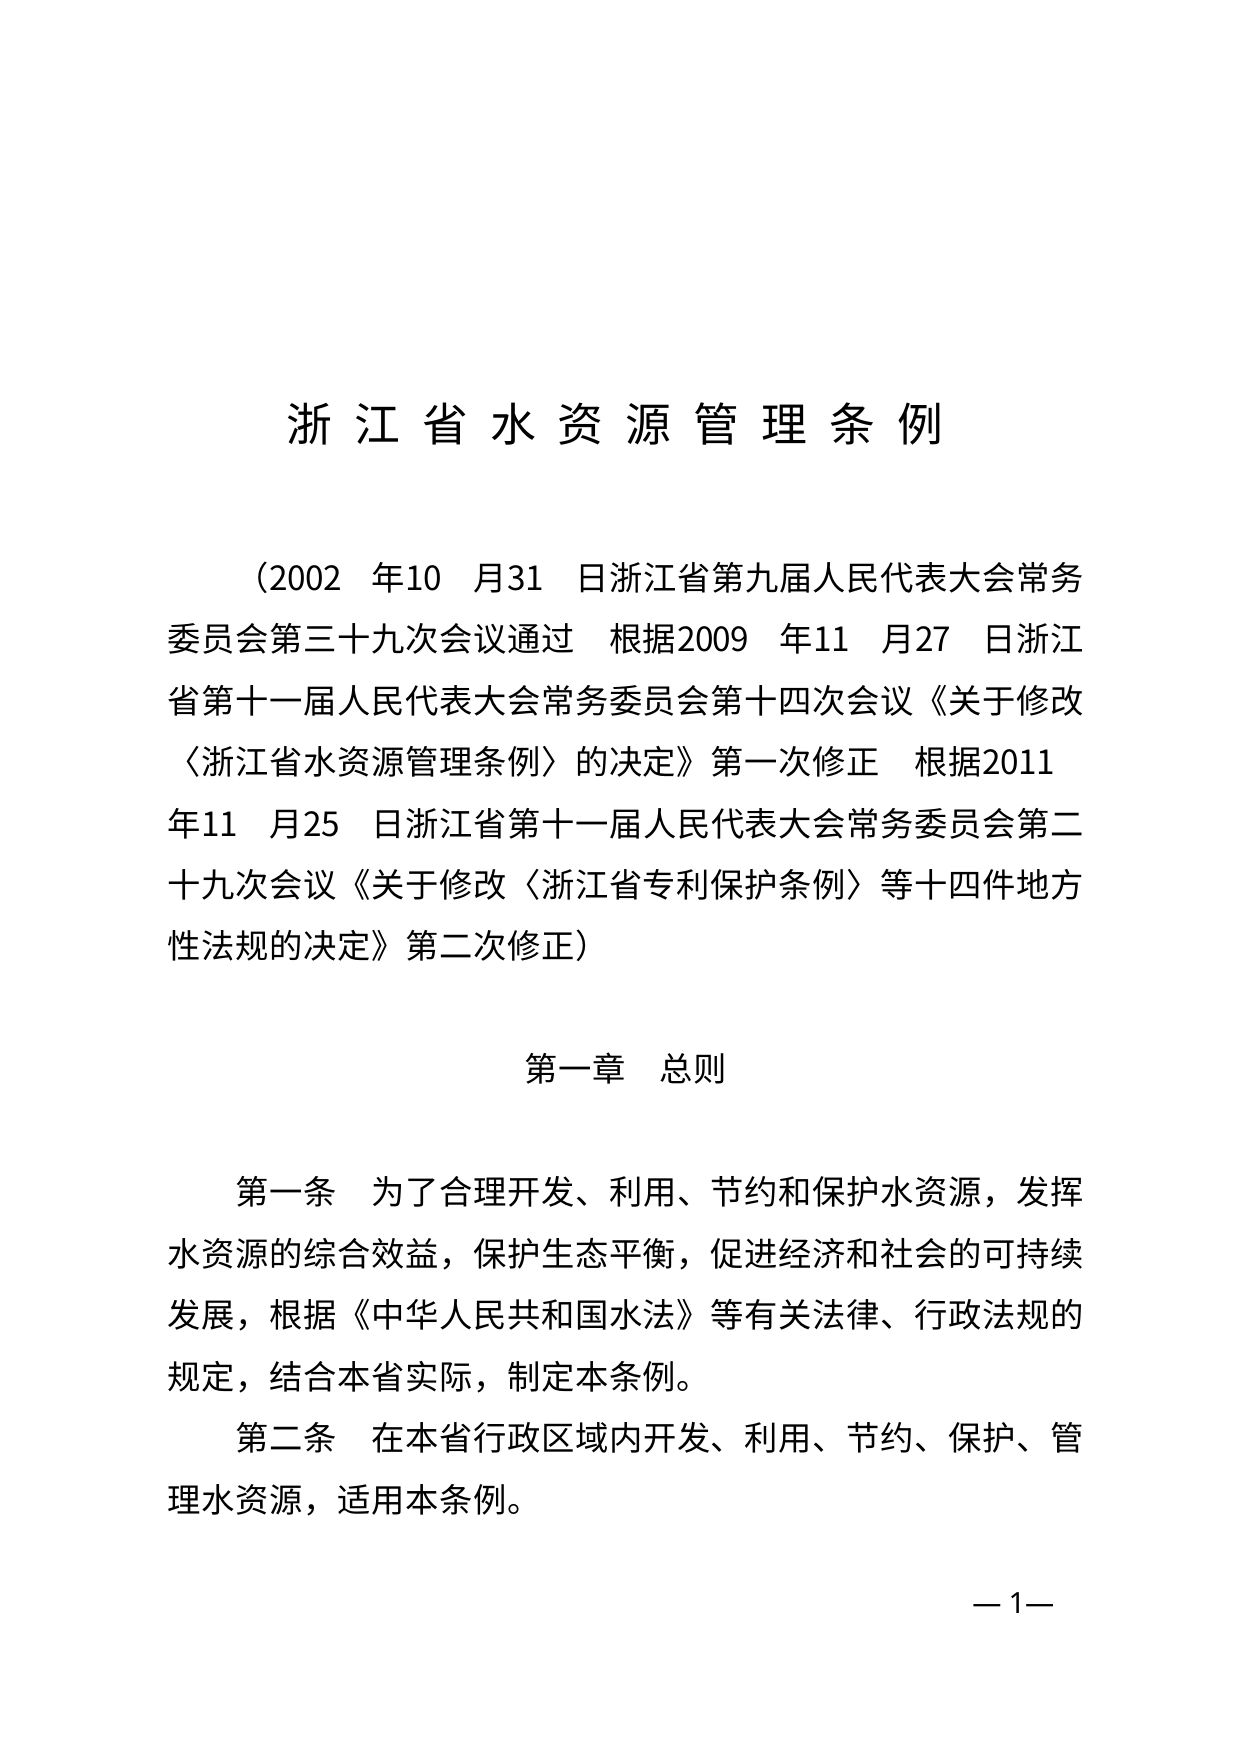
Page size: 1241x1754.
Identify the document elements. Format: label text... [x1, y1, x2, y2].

text （2002年10月31日浙江省第九届人民代表大会常务委员会第三十九次会议通过 根据2009年11月27日浙江省第十一届人民代表大会常务委员会第十四次会议《关于修改〈浙江省水资源管理条例〉的决定》第一次修正 根据2011年11月25日浙江省第十一届人民代表大会常务委员会第二十九次会议《关于修改〈浙江省专利保护条例〉等十四件地方性法规的决定》第二次修正） [168, 545, 1084, 975]
text 第一条 为了合理开发、利用、节约和保护水资源，发挥水资源的综合效益，保护生态平衡，促进经济和社会的可持续发展，根据《中华人民共和国水法》等有关法律、行政法规的规定，结合本省实际，制定本条例。 [168, 1159, 1084, 1405]
text 浙江省水资源管理条例 [168, 361, 1084, 483]
text 第二条 在本省行政区域内开发、利用、节约、保护、管理水资源，适用本条例。 [168, 1405, 1084, 1528]
text 第一章 总则 [168, 1037, 1084, 1098]
